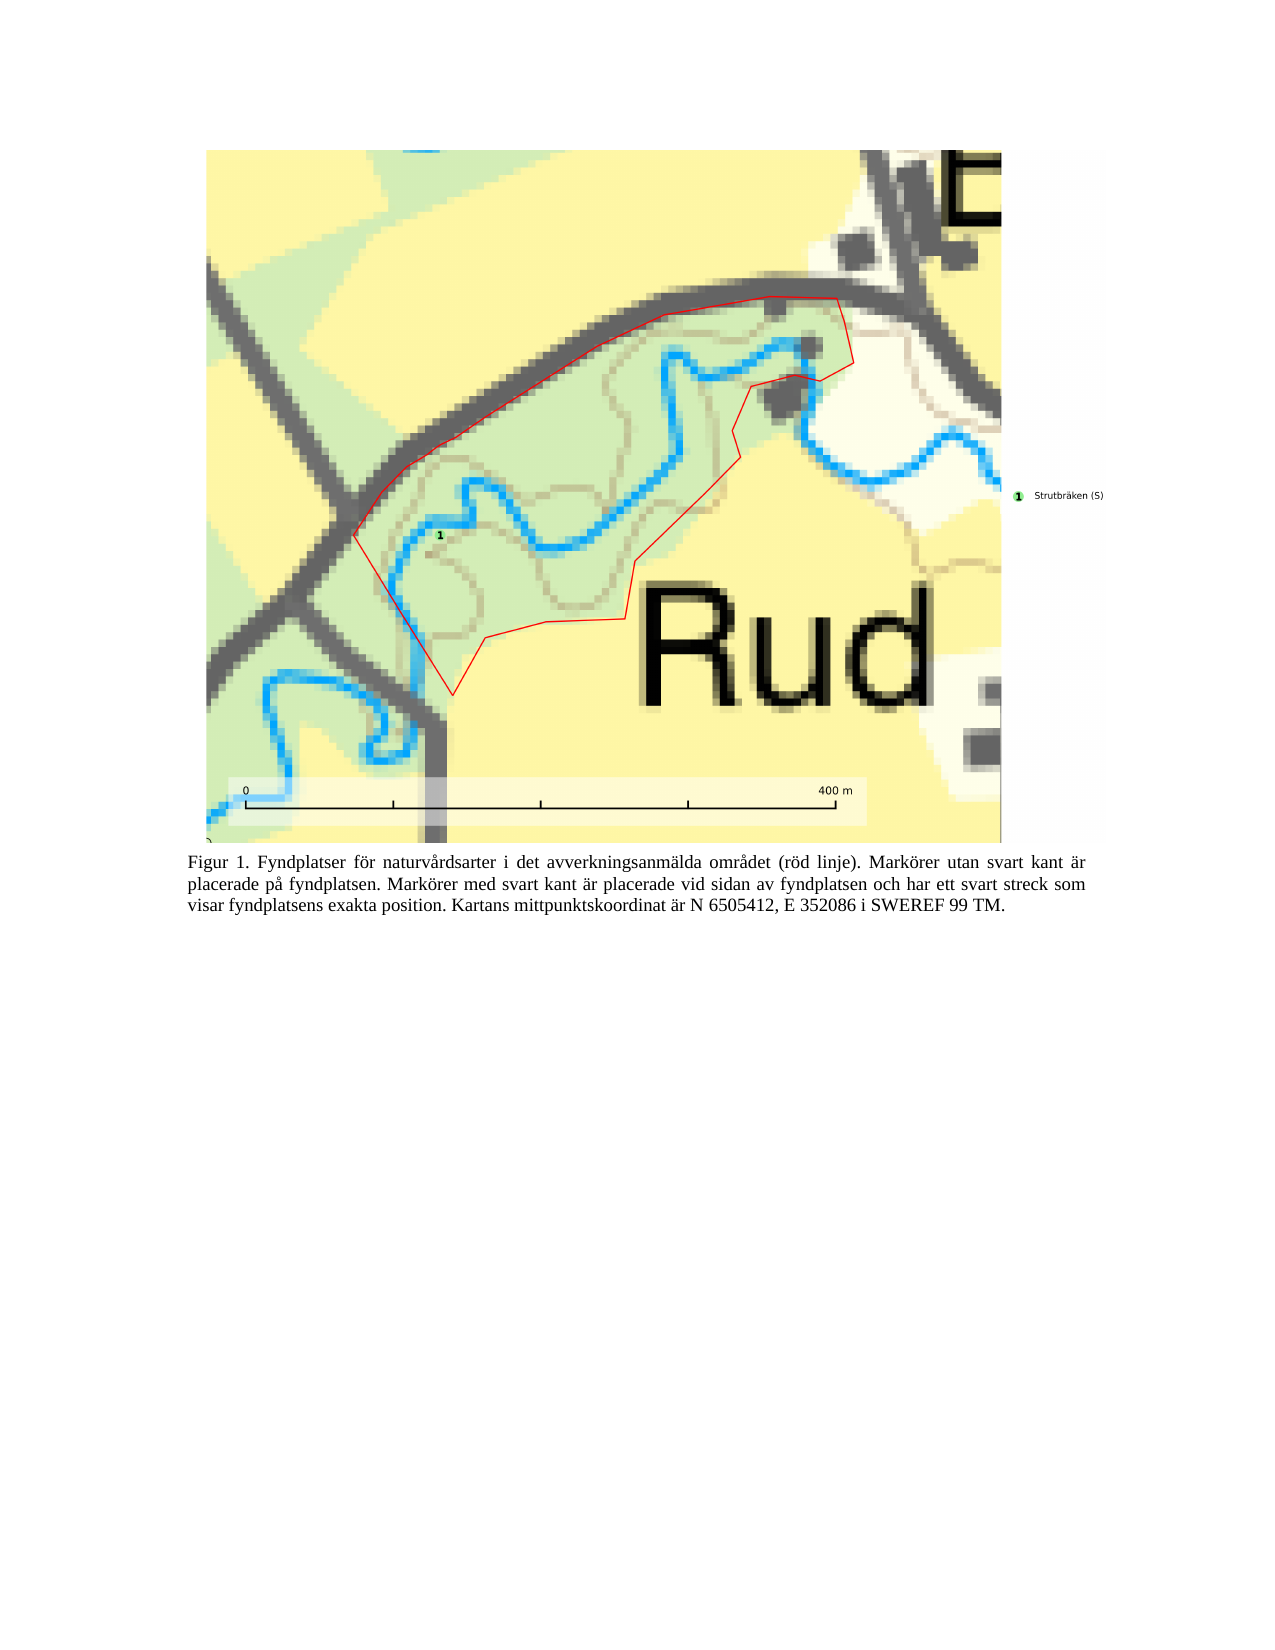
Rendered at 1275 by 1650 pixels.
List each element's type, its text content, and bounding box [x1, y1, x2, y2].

picture [206, 150, 1107, 843]
text Figur 1. Fyndplatser för naturvårdsarter i det avverkningsanmälda området (röd linje). Markörer utan svart kant är placerade på fyndplatsen. Markörer med svart kant är placerade vid sidan av fyndplatsen och har ett svart streck som visar fyndplatsens exakta position. Kartans mittpunktskoordinat är N 6505412, E 352086 i SWEREF 99 TM. [187, 851, 1087, 916]
